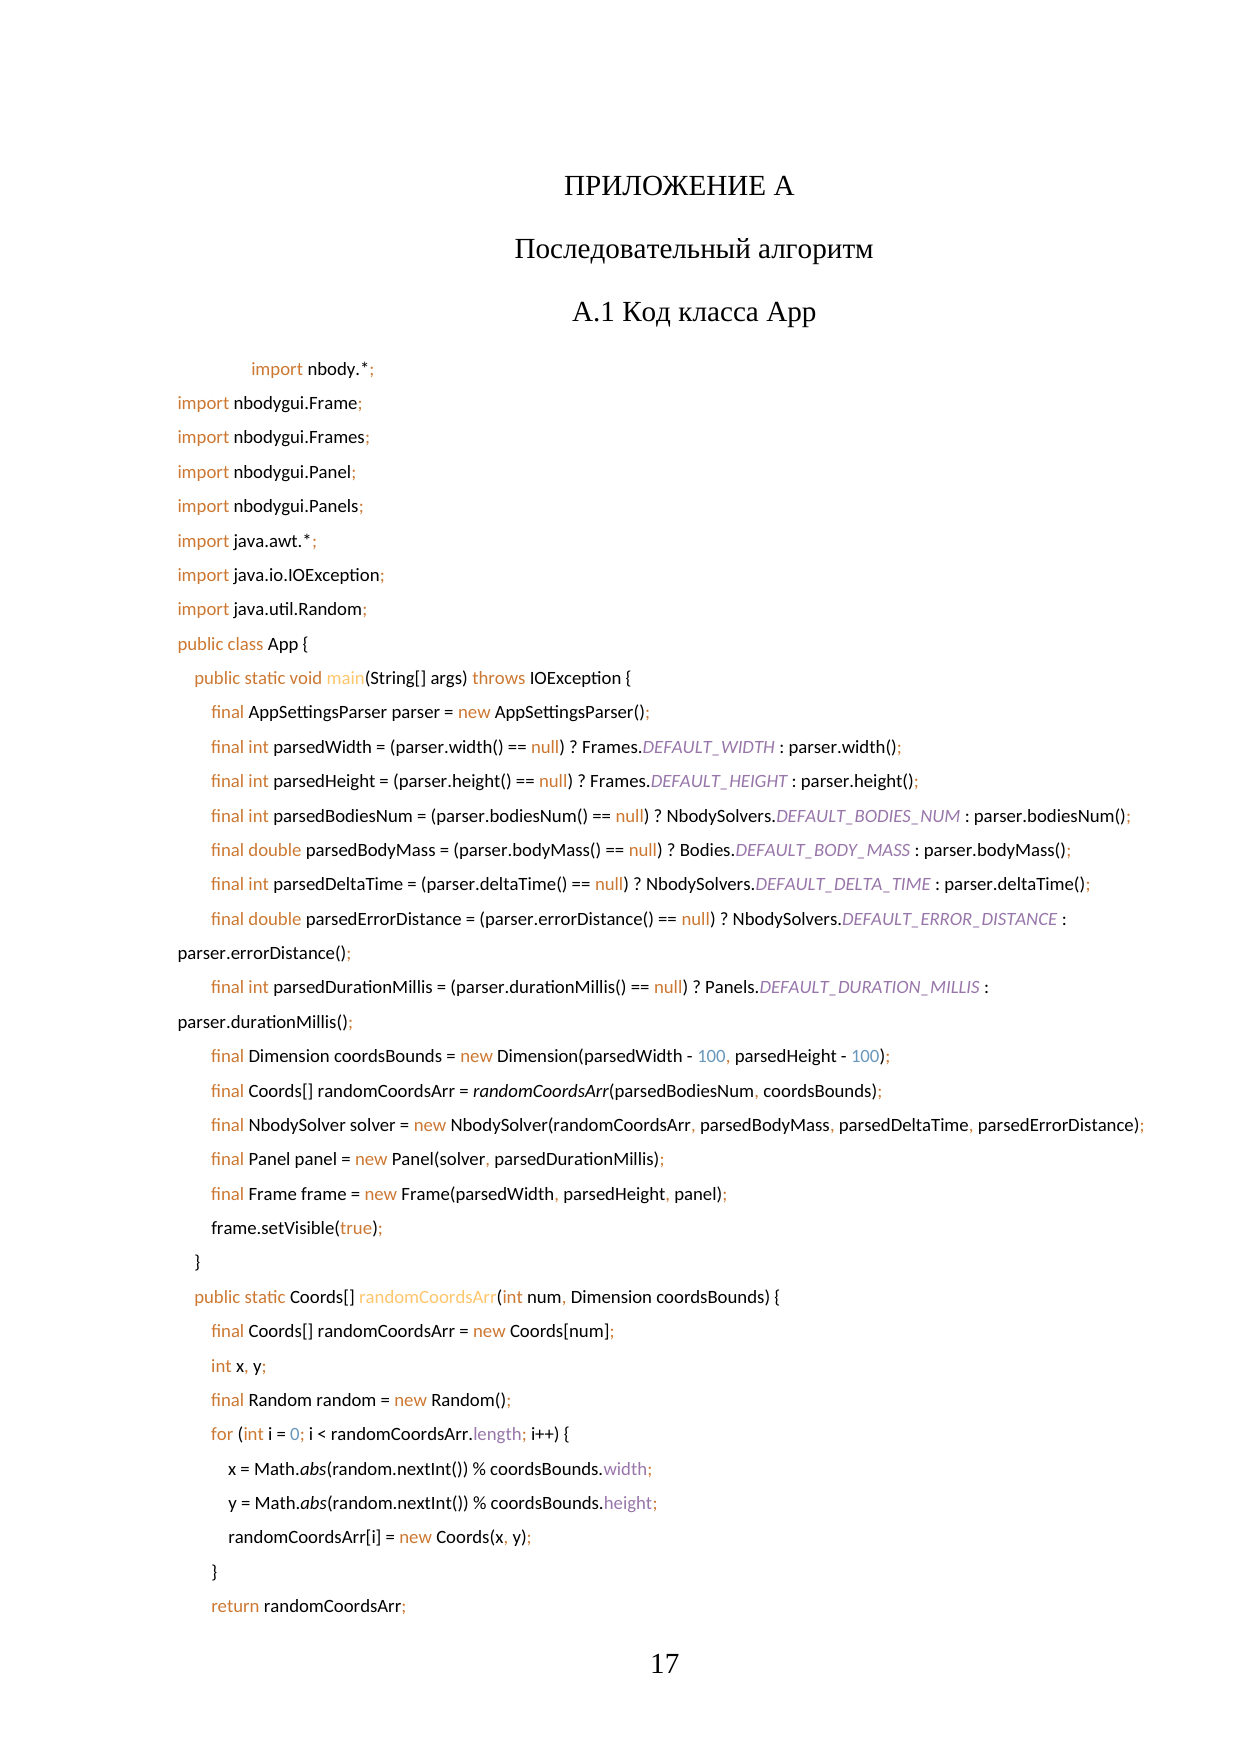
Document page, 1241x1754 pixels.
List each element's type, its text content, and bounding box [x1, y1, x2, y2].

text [177, 357, 1152, 1617]
list ПРИЛОЖЕНИЕ А [207, 168, 1152, 202]
list Последовательный алгоритм [236, 231, 1152, 265]
list А.1 Код класса App [236, 294, 1152, 328]
